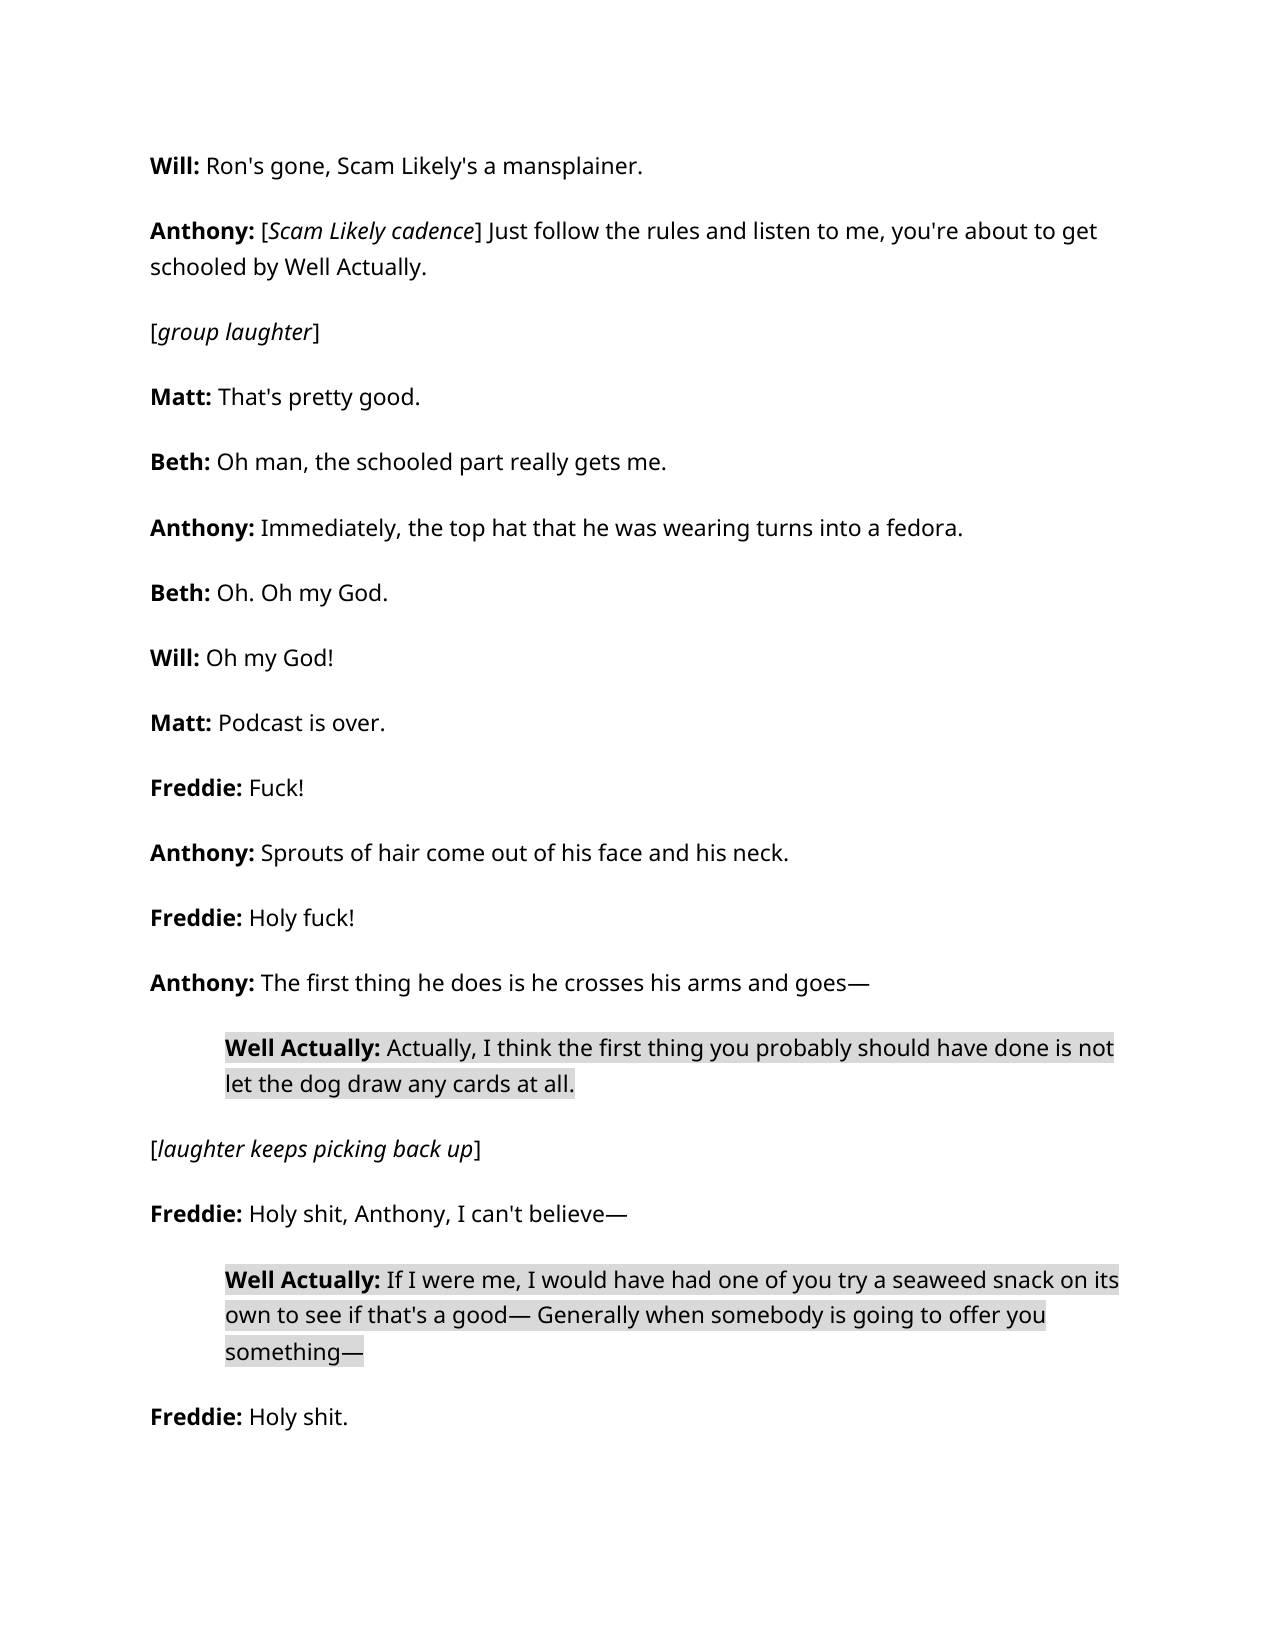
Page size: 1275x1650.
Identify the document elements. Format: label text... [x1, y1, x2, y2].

text Matt: Podcast is over. [150, 707, 1125, 738]
text Anthony: Immediately, the top hat that he was wearing turns into a fedora. [150, 511, 1125, 543]
text [laughter keeps picking back up] [150, 1133, 1125, 1164]
text Matt: That's pretty good. [150, 381, 1125, 412]
text Anthony: Sprouts of hair come out of his face and his neck. [150, 837, 1125, 868]
text Freddie: Holy shit. [150, 1401, 1125, 1432]
text Anthony: [Scam Likely cadence] Just follow the rules and listen to me, you're about to get schooled by Well Actually. [150, 215, 1125, 282]
text Will: Ron's gone, Scam Likely's a mansplainer. [150, 150, 1125, 181]
text Well Actually: If I were me, I would have had one of you try a seaweed snack on its own to see if that's a good— Generally when somebody is going to offer you something— [225, 1263, 1125, 1367]
text Freddie: Holy shit, Anthony, I can't believe— [150, 1198, 1125, 1230]
text Well Actually: Actually, I think the first thing you probably should have done is not let the dog draw any cards at all. [225, 1032, 1125, 1099]
text [group laughter] [150, 316, 1125, 347]
text Will: Oh my God! [150, 642, 1125, 673]
text Freddie: Holy fuck! [150, 902, 1125, 933]
text Beth: Oh man, the schooled part really gets me. [150, 446, 1125, 478]
text Freddie: Fuck! [150, 772, 1125, 803]
text Anthony: The first thing he does is he crosses his arms and goes— [150, 967, 1125, 998]
text Beth: Oh. Oh my God. [150, 577, 1125, 608]
